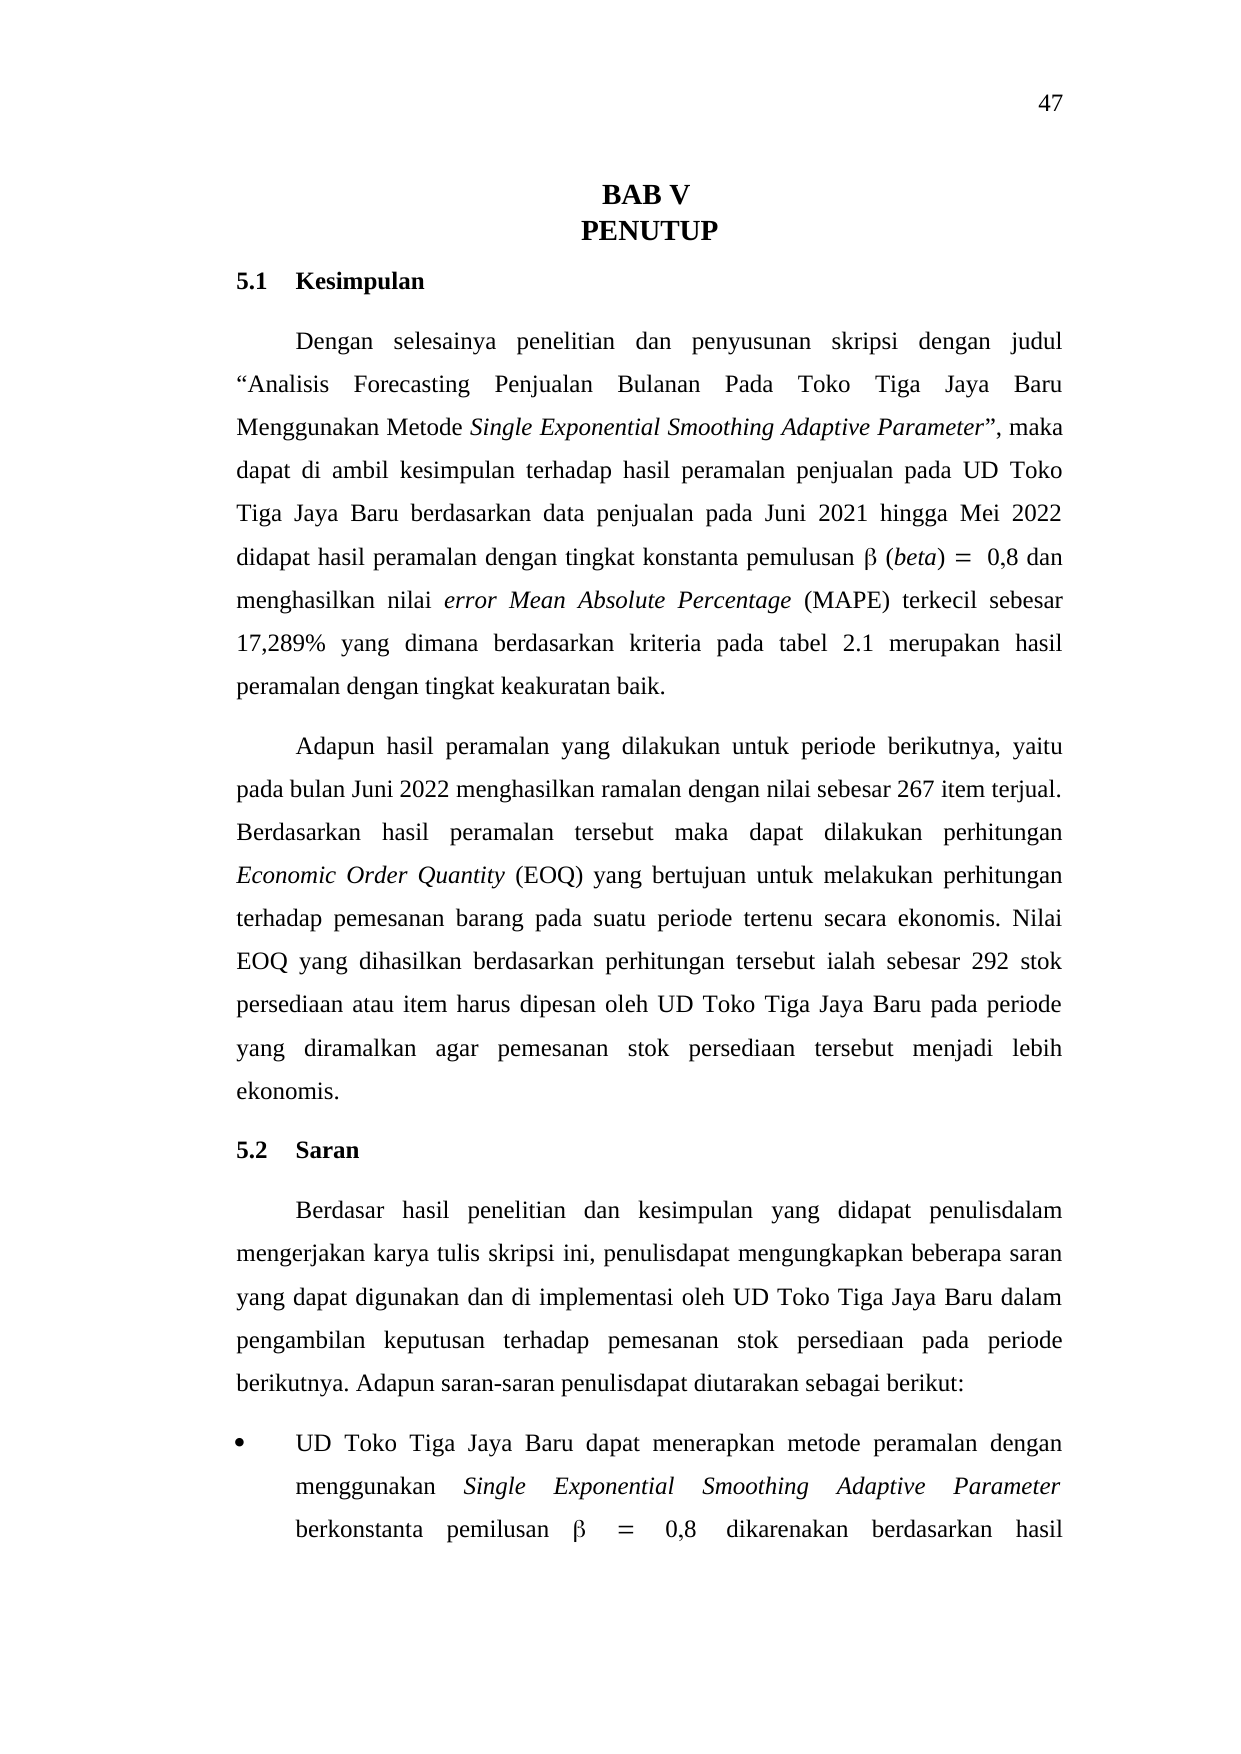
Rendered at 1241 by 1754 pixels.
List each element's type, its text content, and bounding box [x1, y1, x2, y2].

text Dengan selesainya penelitian dan penyusunan skripsi dengan judul “Analisis Forecasting Penjualan Bulanan Pada Toko Tiga Jaya Baru Menggunakan Metode Single Exponential Smoothing Adaptive Parameter”, maka dapat di ambil kesimpulan terhadap hasil peramalan penjualan pada UD Toko Tiga Jaya Baru berdasarkan data penjualan pada Juni 2021 hingga Mei 2022 didapat hasil peramalan dengan tingkat konstanta pemulusan (beta) = 0,8 dan menghasilkan nilai error Mean Absolute Percentage (MAPE) terkecil sebesar 17,289% yang dimana berdasarkan kriteria pada tabel 2.1 merupakan hasil peramalan dengan tingkat keakuratan baik. [236, 326, 1063, 700]
text Berdasar hasil penelitian dan kesimpulan yang didapat penulisdalam mengerjakan karya tulis skripsi ini, penulisdapat mengungkapkan beberapa saran yang dapat digunakan dan di implementasi oleh UD Toko Tiga Jaya Baru dalam pengambilan keputusan terhadap pemesanan stok persediaan pada periode berikutnya. Adapun saran-saran penulisdapat diutarakan sebagai berikut: [236, 1195, 1063, 1397]
text Adapun hasil peramalan yang dilakukan untuk periode berikutnya, yaitu pada bulan Juni 2022 menghasilkan ramalan dengan nilai sebesar 267 item terjual. Berdasarkan hasil peramalan tersebut maka dapat dilakukan perhitungan Economic Order Quantity (EOQ) yang bertujuan untuk melakukan perhitungan terhadap pemesanan barang pada suatu periode tertenu secara ekonomis. Nilai EOQ yang dihasilkan berdasarkan perhitungan tersebut ialah sebesar 292 stok persediaan atau item harus dipesan oleh UD Toko Tiga Jaya Baru pada periode yang diramalkan agar pemesanan stok persediaan tersebut menjadi lebih ekonomis. [236, 731, 1063, 1104]
subtitle 5.1 Kesimpulan [236, 266, 1063, 295]
subtitle 5.2 Saran [236, 1136, 1063, 1164]
subtitle BAB V PENUTUP [236, 177, 1063, 247]
